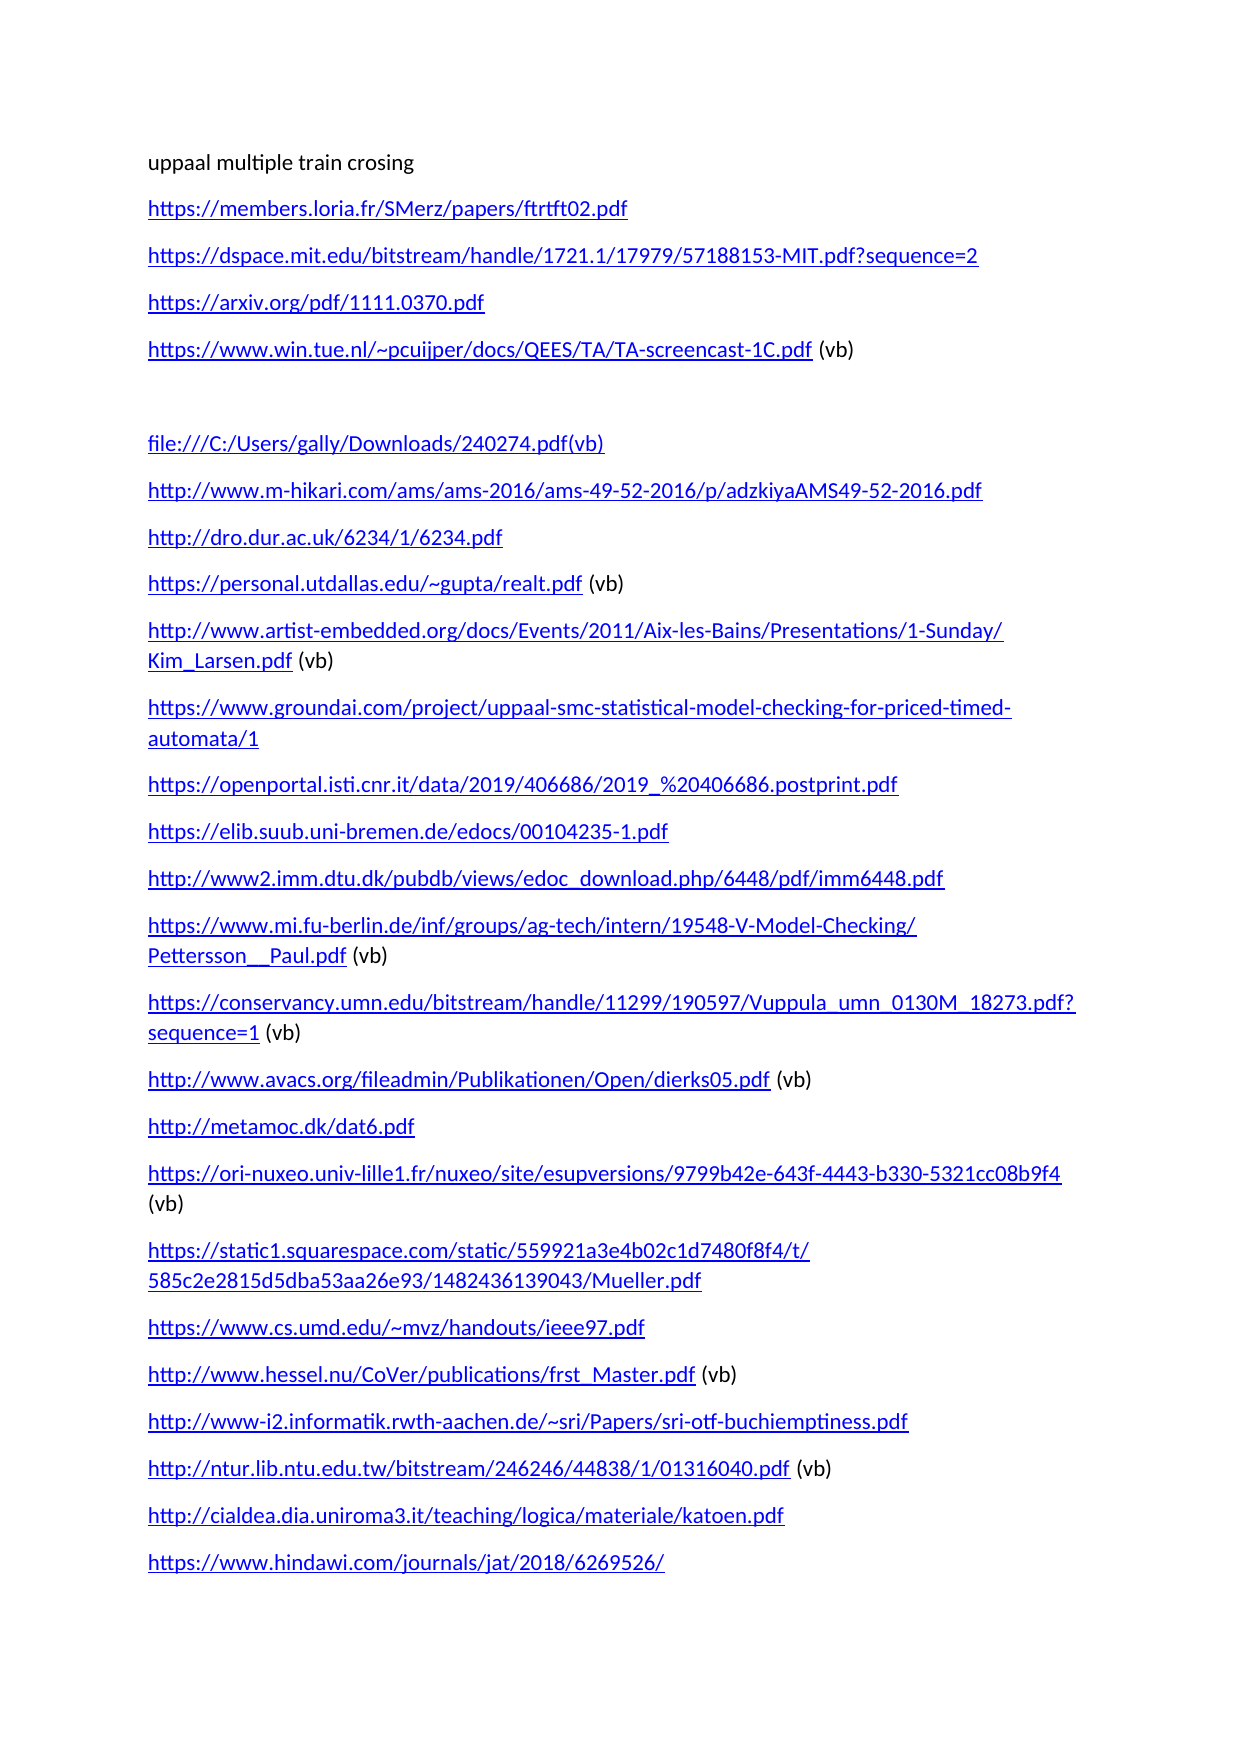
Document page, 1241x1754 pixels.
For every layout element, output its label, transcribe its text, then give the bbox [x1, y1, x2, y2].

text file:///C:/Users/gally/Downloads/240274.pdf(vb) [148, 429, 1093, 457]
text https://dspace.mit.edu/bitstream/handle/1721.1/17979/57188153-MIT.pdf?sequence=2 [148, 241, 1093, 269]
text https://www.cs.umd.edu/~mvz/handouts/ieee97.pdf [148, 1313, 1093, 1341]
text http://ntur.lib.ntu.edu.tw/bitstream/246246/44838/1/01316040.pdf (vb) [148, 1454, 1093, 1482]
text http://metamoc.dk/dat6.pdf [148, 1112, 1093, 1140]
text https://ori-nuxeo.univ-lille1.fr/nuxeo/site/esupversions/9799b42e-643f-4443-b330-5321cc08b9f4 (vb) [148, 1159, 1093, 1217]
text https://openportal.isti.cnr.it/data/2019/406686/2019_%20406686.postprint.pdf [148, 771, 1093, 798]
text http://www.artist-embedded.org/docs/Events/2011/Aix-les-Bains/Presentations/1-Sunday/Kim_Larsen.pdf (vb) [148, 616, 1093, 674]
text http://www.m-hikari.com/ams/ams-2016/ams-49-52-2016/p/adzkiyaAMS49-52-2016.pdf [148, 476, 1093, 504]
text https://members.loria.fr/SMerz/papers/ftrtft02.pdf [148, 194, 1093, 222]
text https://personal.utdallas.edu/~gupta/realt.pdf (vb) [148, 569, 1093, 597]
text https://conservancy.umn.edu/bitstream/handle/11299/190597/Vuppula_umn_0130M_18273.pdf?sequence=1 (vb) [148, 988, 1093, 1046]
text http://www2.imm.dtu.dk/pubdb/views/edoc_download.php/6448/pdf/imm6448.pdf [148, 864, 1093, 892]
text https://www.mi.fu-berlin.de/inf/groups/ag-tech/intern/19548-V-Model-Checking/Pettersson__Paul.pdf (vb) [148, 911, 1093, 969]
text http://www-i2.informatik.rwth-aachen.de/~sri/Papers/sri-otf-buchiemptiness.pdf [148, 1407, 1093, 1435]
text http://www.hessel.nu/CoVer/publications/frst_Master.pdf (vb) [148, 1360, 1093, 1388]
text https://static1.squarespace.com/static/559921a3e4b02c1d7480f8f4/t/585c2e2815d5dba53aa26e93/1482436139043/Mueller.pdf [148, 1236, 1093, 1294]
text https://elib.suub.uni-bremen.de/edocs/00104235-1.pdf [148, 817, 1093, 845]
text https://arxiv.org/pdf/1111.0370.pdf [148, 288, 1093, 316]
text https://www.groundai.com/project/uppaal-smc-statistical-model-checking-for-priced-timed-automata/1 [148, 693, 1093, 752]
text http://dro.dur.ac.uk/6234/1/6234.pdf [148, 523, 1093, 551]
text https://www.hindawi.com/journals/jat/2018/6269526/ [148, 1548, 1093, 1576]
text http://cialdea.dia.uniroma3.it/teaching/logica/materiale/katoen.pdf [148, 1501, 1093, 1529]
text http://www.avacs.org/fileadmin/Publikationen/Open/dierks05.pdf (vb) [148, 1065, 1093, 1093]
text https://www.win.tue.nl/~pcuijper/docs/QEES/TA/TA-screencast-1C.pdf (vb) [148, 335, 1093, 363]
text uppaal multiple train crosing [148, 148, 1093, 176]
